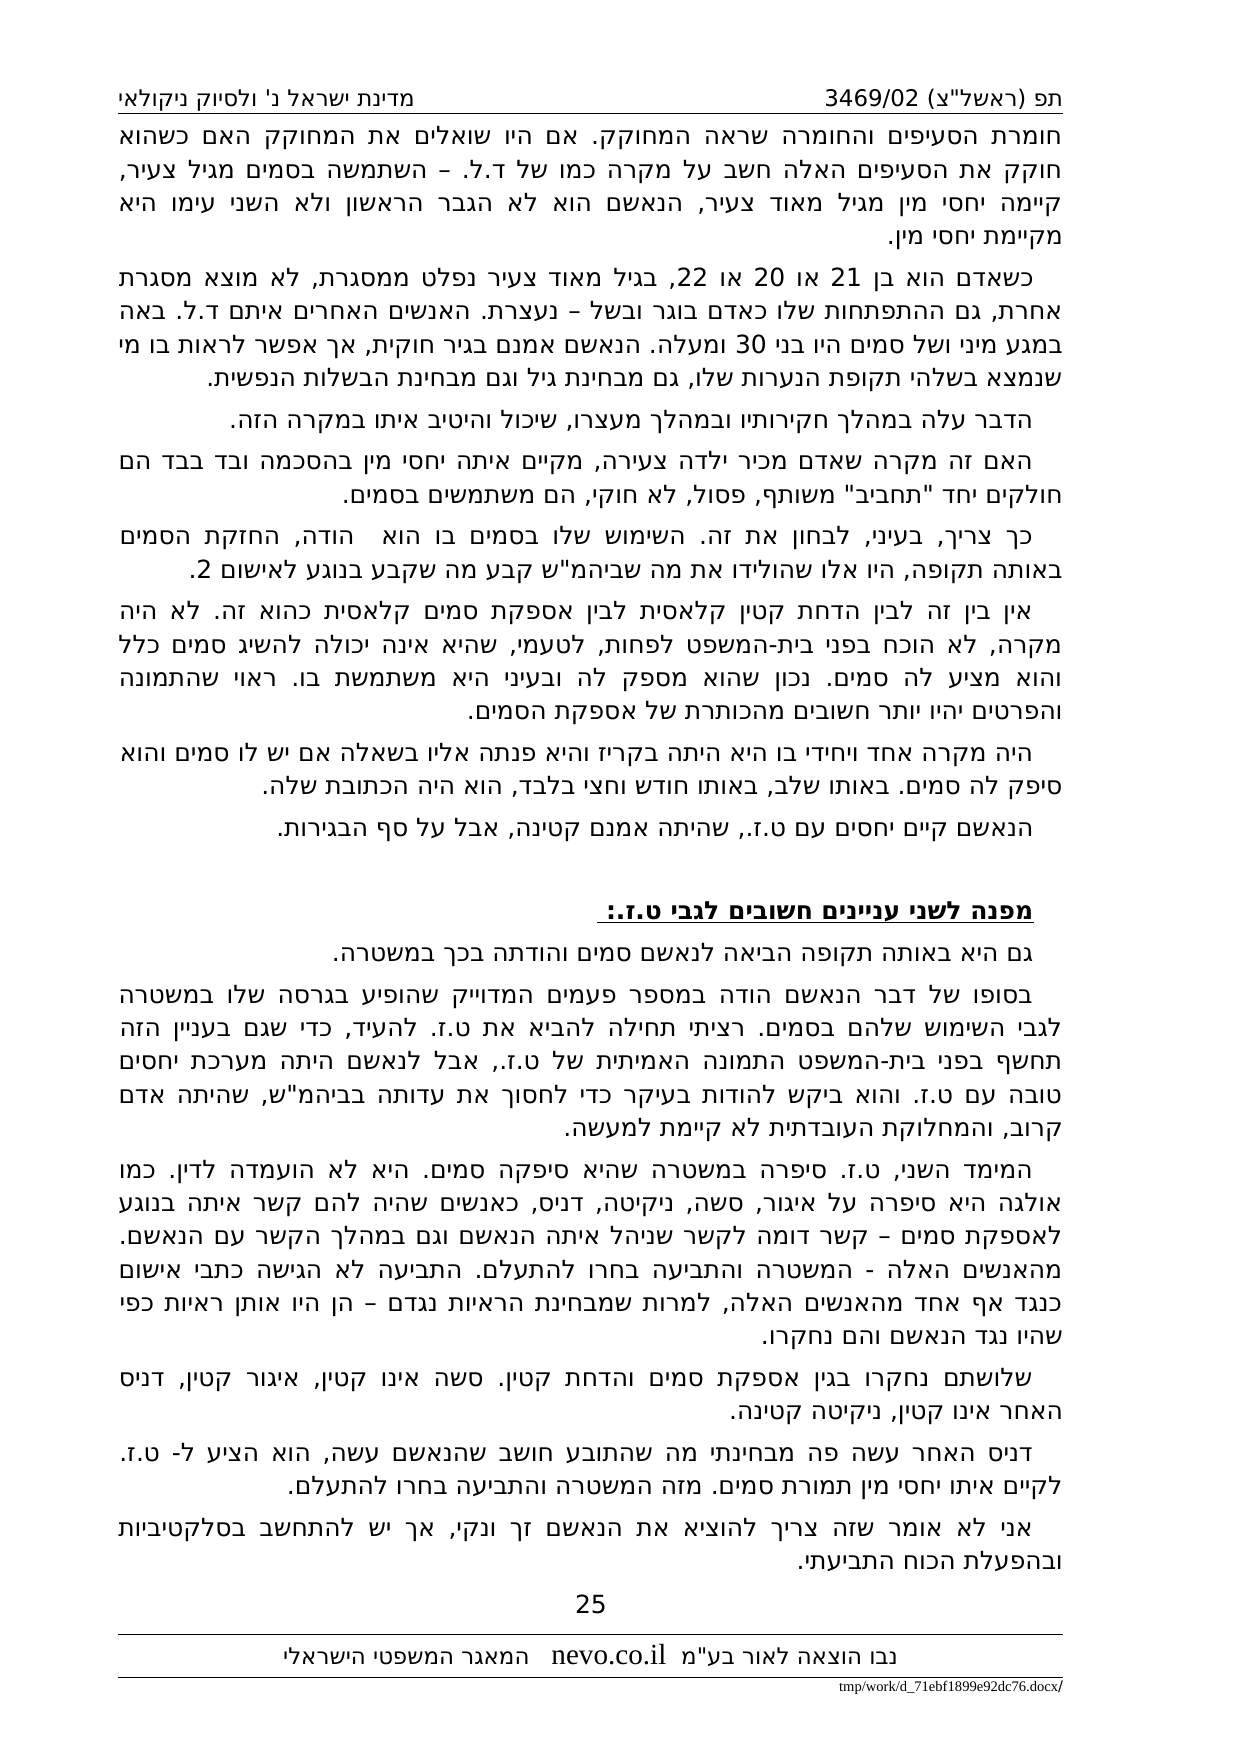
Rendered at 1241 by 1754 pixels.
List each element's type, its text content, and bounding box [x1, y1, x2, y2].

text המימד השני, ט.ז. סיפרה במשטרה שהיא סיפקה סמים. היא לא הועמדה לדין. כמו אולגה היא סיפרה על איגור, סשה, ניקיטה, דניס, כאנשים שהיה להם קשר איתה בנוגע לאספקת סמים – קשר דומה לקשר שניהל איתה הנאשם וגם במהלך הקשר עם הנאשם. מהאנשים האלה - המשטרה והתביעה בחרו להתעלם. התביעה לא הגישה כתבי אישום כנגד אף אחד מהאנשים האלה, למרות שמבחינת הראיות נגדם – הן היו אותן ראיות כפי שהיו נגד הנאשם והם נחקרו. [118, 1151, 1063, 1351]
text היה מקרה אחד ויחידי בו היא היתה בקריז והיא פנתה אליו בשאלה אם יש לו סמים והוא סיפק לה סמים. באותו שלב, באותו חודש וחצי בלבד, הוא היה הכתובת שלה. [118, 735, 1063, 801]
text הדבר עלה במהלך חקירותיו ובמהלך מעצרו, שיכול והיטיב איתו במקרה הזה. [118, 401, 1063, 435]
text גם היא באותה תקופה הביאה לנאשם סמים והודתה בכך במשטרה. [118, 935, 1063, 968]
text מפנה לשני עניינים חשובים לגבי ט.ז.: [118, 893, 1063, 926]
text בסופו של דבר הנאשם הודה במספר פעמים המדוייק שהופיע בגרסה שלו במשטרה לגבי השימוש שלהם בסמים. רציתי תחילה להביא את ט.ז. להעיד, כדי שגם בעניין הזה תחשף בפני בית-המשפט התמונה האמיתית של ט.ז., אבל לנאשם היתה מערכת יחסים טובה עם ט.ז. והוא ביקש להודות בעיקר כדי לחסוך את עדותה בביהמ"ש, שהיתה אדם קרוב, והמחלוקת העובדתית לא קיימת למעשה. [118, 976, 1063, 1143]
text אני לא אומר שזה צריך להוציא את הנאשם זך ונקי, אך יש להתחשב בסלקטיביות ובהפעלת הכוח התביעתי. [118, 1510, 1063, 1576]
text דניס האחר עשה פה מבחינתי מה שהתובע חושב שהנאשם עשה, הוא הציע ל- ט.ז. לקיים איתו יחסי מין תמורת סמים. מזה המשטרה והתביעה בחרו להתעלם. [118, 1435, 1063, 1501]
text אין בין זה לבין הדחת קטין קלאסית לבין אספקת סמים קלאסית כהוא זה. לא היה מקרה, לא הוכח בפני בית-המשפט לפחות, לטעמי, שהיא אינה יכולה להשיג סמים כלל והוא מציע לה סמים. נכון שהוא מספק לה ובעיני היא משתמשת בו. ראוי שהתמונה והפרטים יהיו יותר חשובים מהכותרת של אספקת הסמים. [118, 593, 1063, 726]
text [118, 118, 1063, 251]
text הנאשם קיים יחסים עם ט.ז., שהיתה אמנם קטינה, אבל על סף הבגירות. [118, 810, 1063, 843]
text שלושתם נחקרו בגין אספקת סמים והדחת קטין. סשה אינו קטין, איגור קטין, דניס האחר אינו קטין, ניקיטה קטינה. [118, 1360, 1063, 1426]
text כך צריך, בעיני, לבחון את זה. השימוש שלו בסמים בו הוא הודה, החזקת הסמים באותה תקופה, היו אלו שהולידו את מה שביהמ"ש קבע מה שקבע בנוגע לאישום 2. [118, 518, 1063, 585]
text האם זה מקרה שאדם מכיר ילדה צעירה, מקיים איתה יחסי מין בהסכמה ובד בבד הם חולקים יחד "תחביב" משותף, פסול, לא חוקי, הם משתמשים בסמים. [118, 443, 1063, 510]
text כשאדם הוא בן 21 או 20 או 22, בגיל מאוד צעיר נפלט ממסגרת, לא מוצא מסגרת אחרת, גם ההתפתחות שלו כאדם בוגר ובשל – נעצרת. האנשים האחרים איתם ד.ל. באה במגע מיני ושל סמים היו בני 30 ומעלה. הנאשם אמנם בגיר חוקית, אך אפשר לראות בו מי שנמצא בשלהי תקופת הנערות שלו, גם מבחינת גיל וגם מבחינת הבשלות הנפשית. [118, 260, 1063, 393]
